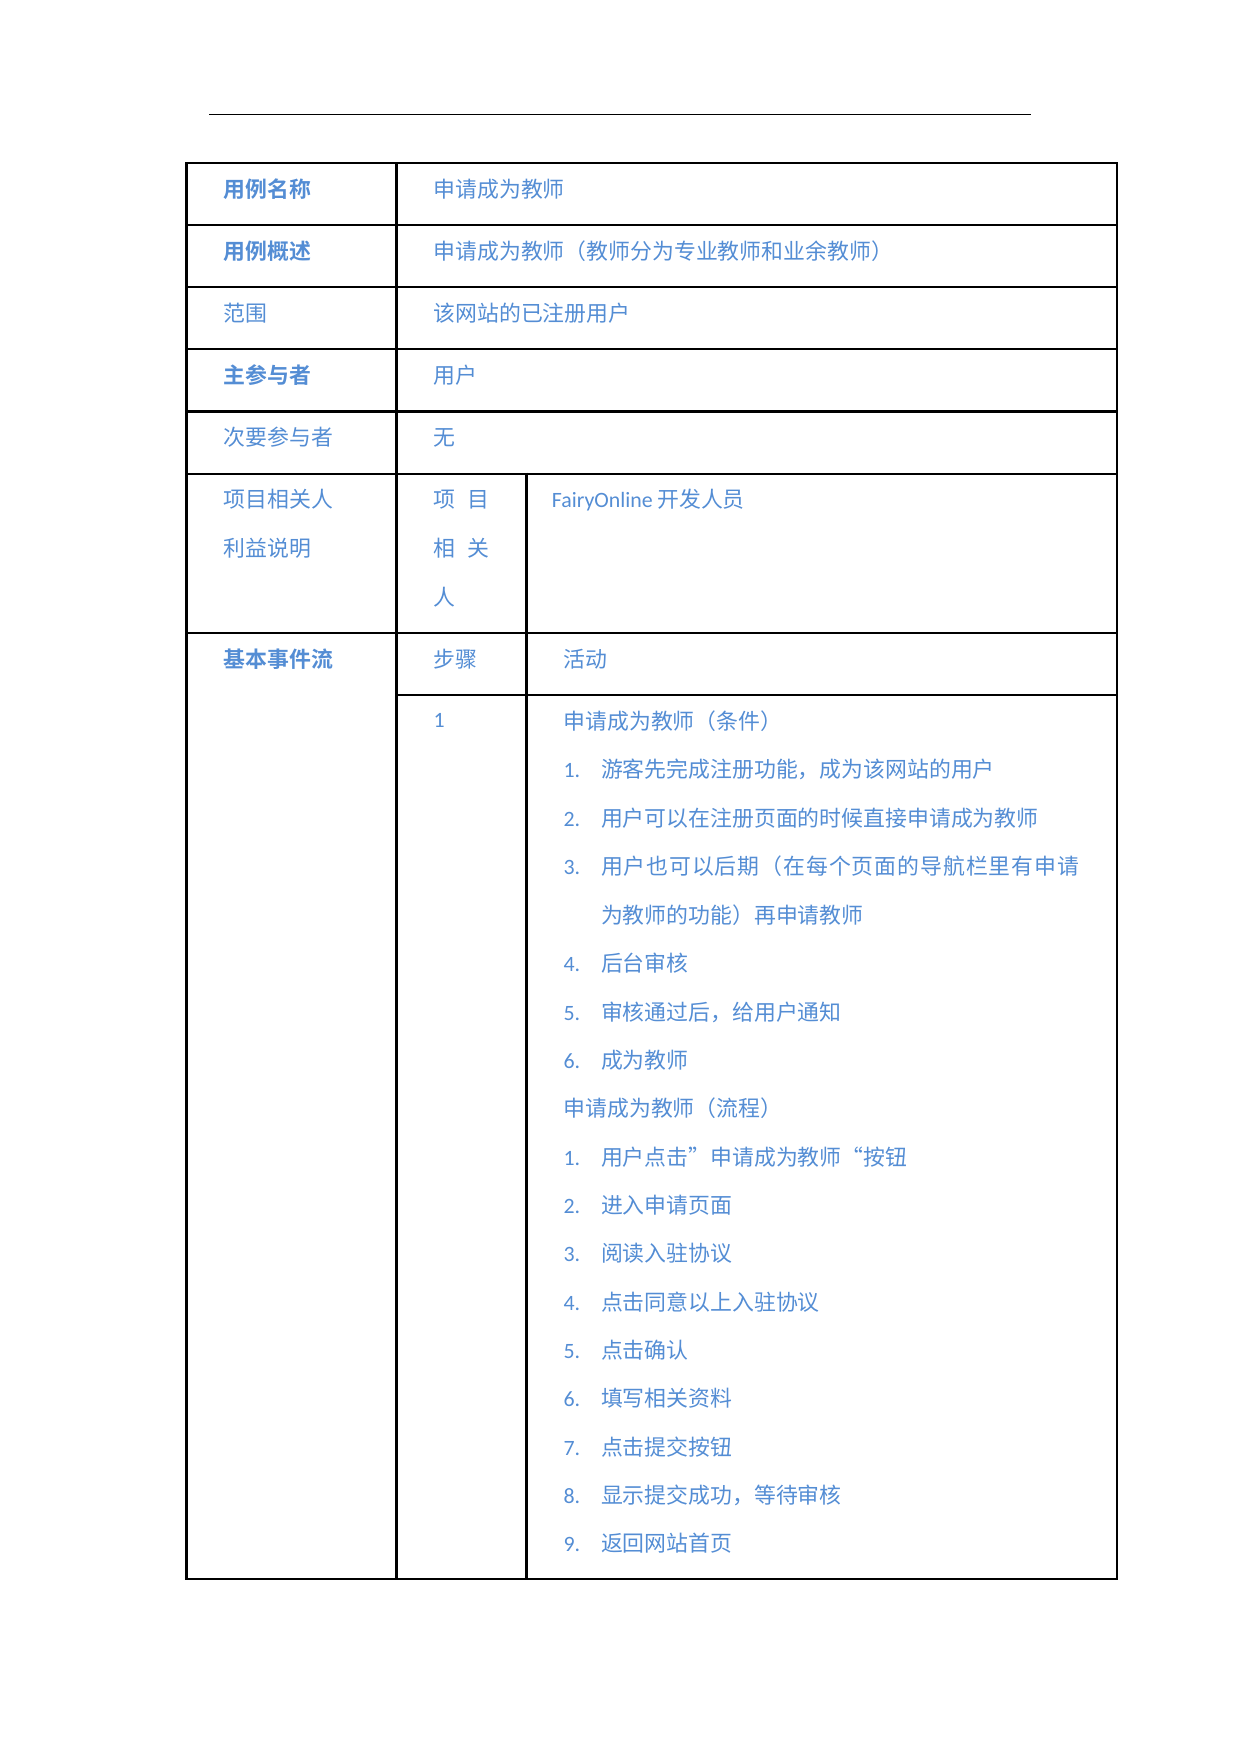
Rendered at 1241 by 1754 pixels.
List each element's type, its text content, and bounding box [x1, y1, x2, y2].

table_cell 申请成为教师（教师分为专业教师和业余教师） [398, 226, 1116, 286]
table_cell 无 [398, 413, 1116, 472]
table_cell 用例概述 [188, 226, 395, 286]
table_cell 主参与者 [188, 350, 395, 410]
table_cell 用例名称 [188, 164, 395, 224]
table_cell 申请成为教师 [398, 164, 1116, 224]
table_cell 该网站的已注册用户 [398, 288, 1116, 348]
table_cell 步骤 [398, 634, 525, 694]
table_cell 1 [398, 696, 525, 1578]
table_cell 次要参与者 [188, 413, 395, 472]
table_cell 用户 [398, 350, 1116, 410]
table_cell 活动 [528, 634, 1116, 694]
table_cell 范围 [188, 288, 395, 348]
table_cell FairyOnline开发人员 [528, 475, 1116, 632]
table_cell 项目相关人 [398, 475, 525, 632]
table_cell 项目相关人 利益说明 [188, 475, 395, 632]
table_cell 基本事件流 [188, 634, 395, 1578]
table_cell 申请成为教师（条件） 游客先完成注册功能，成为该网站的用户 用户可以在注册页面的时候直接申请成为教师 用户也可以后期（在每个页面的导航栏里有申请为教师的功能）再申请教师 后台审核 审核通过后，给用户通知 成为教师 申请成为教师（流程） 用户点击”申请成为教师“按钮 进入申请页面 阅读入驻协议 点击同意以上入驻协议 点击确认 填写相关资料 点击提交按钮 显示提交成功，等待审核 返回网站首页 [528, 696, 1116, 1578]
